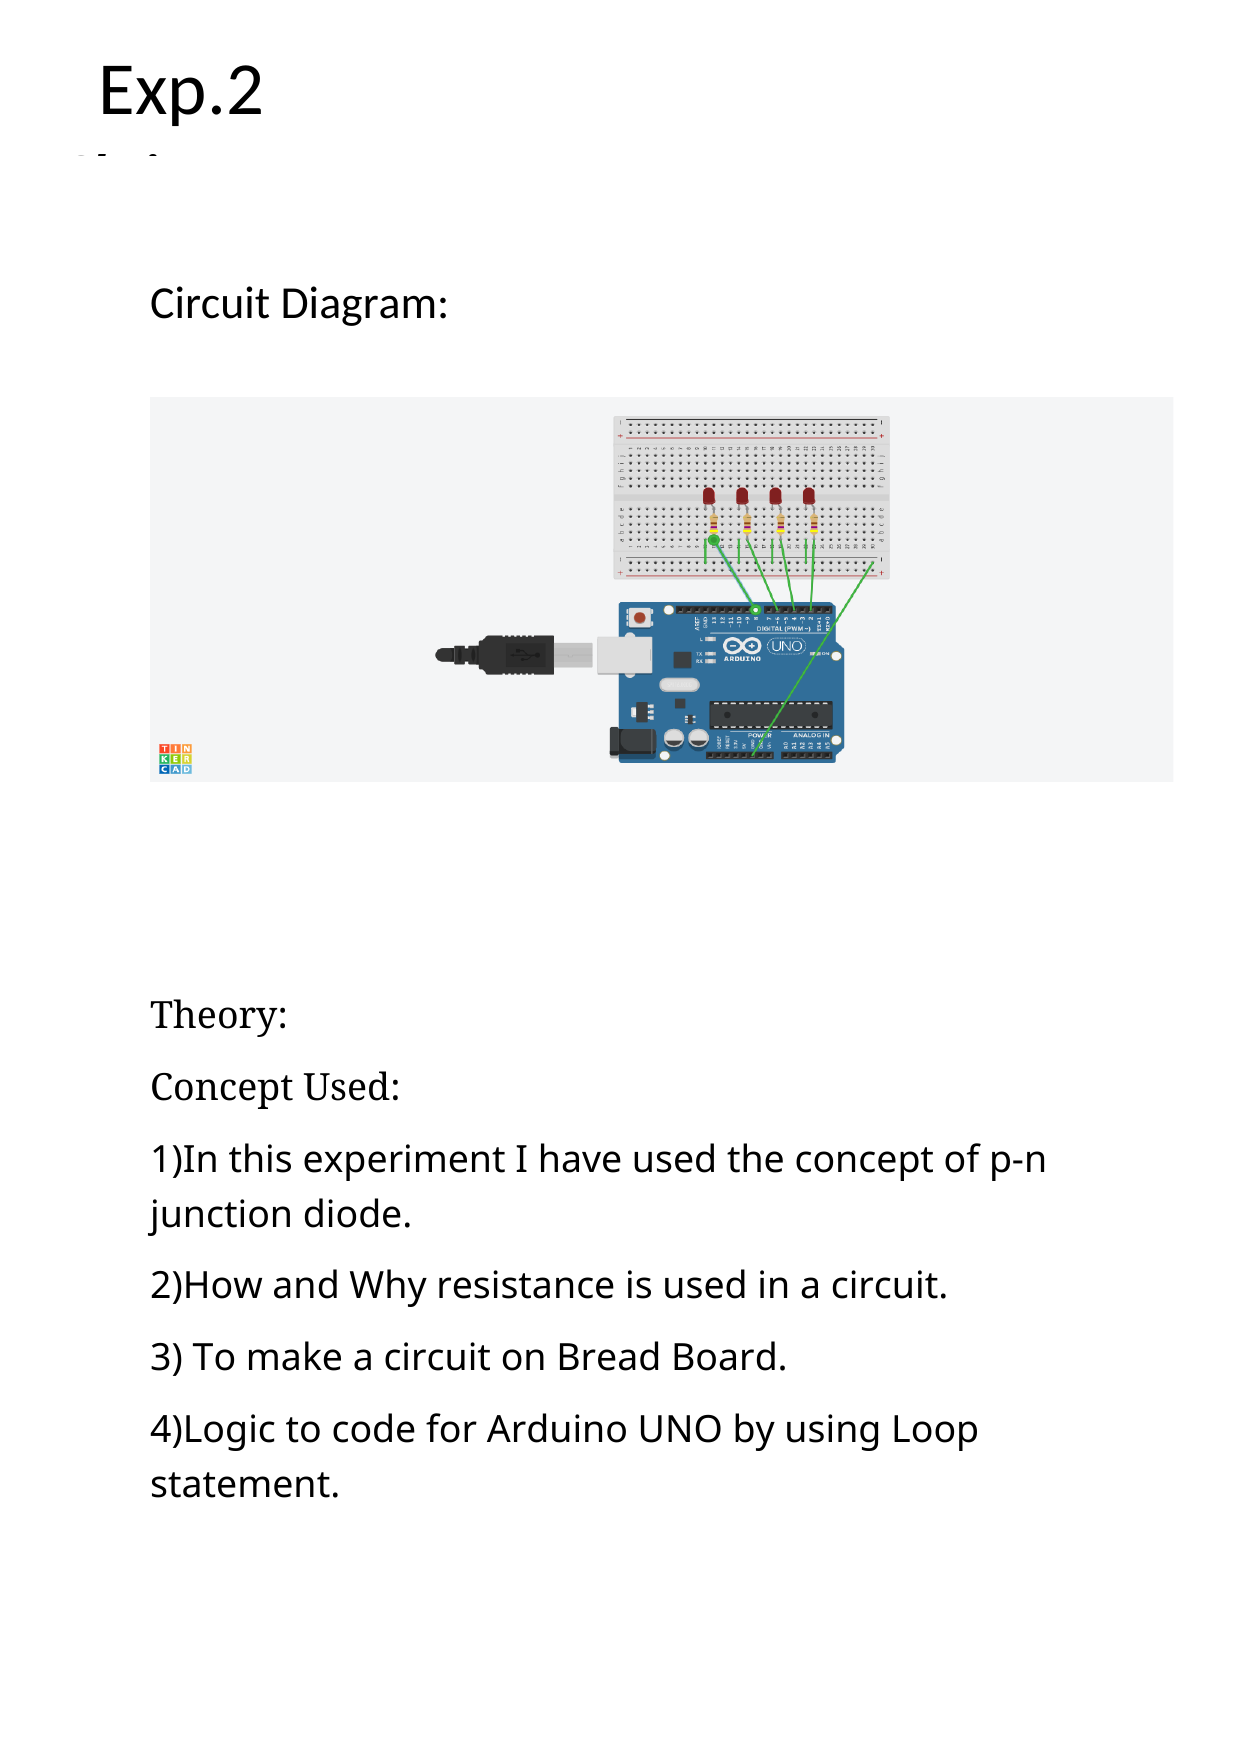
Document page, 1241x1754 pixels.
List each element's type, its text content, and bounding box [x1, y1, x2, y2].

text 3) To make a circuit on Bread Board. [150, 1331, 1090, 1382]
text 2)How and Why resistance is used in a circuit. [150, 1259, 1090, 1310]
text Concept Used: [150, 1060, 1090, 1111]
picture [150, 397, 1174, 782]
text 1)In this experiment I have used the concept of p-n junction diode. [150, 1132, 1090, 1238]
text Circuit Diagram: [150, 274, 1090, 330]
text Theory: [150, 988, 1090, 1039]
text 4)Logic to code for Arduino UNO by using Loop statement. [150, 1402, 1090, 1508]
